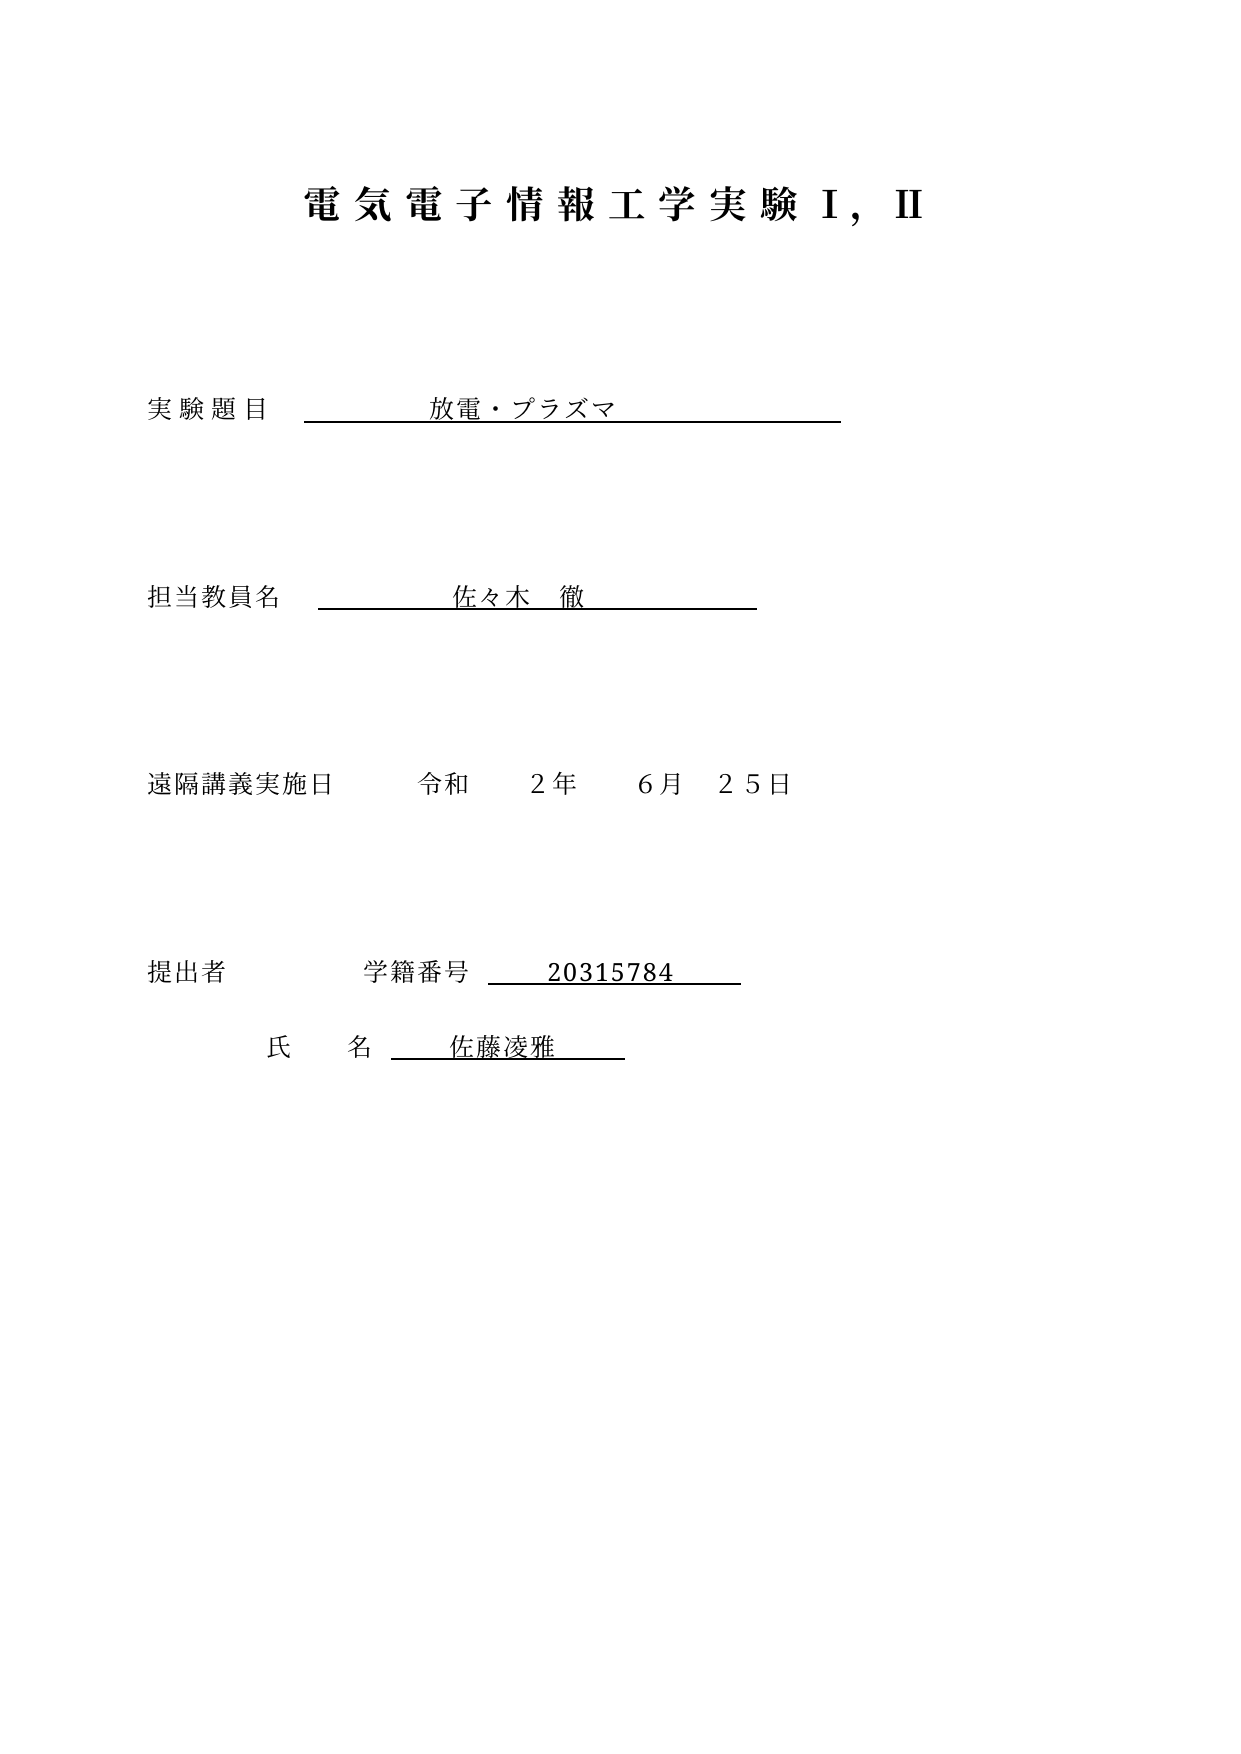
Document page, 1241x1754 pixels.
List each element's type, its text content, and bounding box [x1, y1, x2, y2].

text 提出者 学籍番号 20315784 [148, 952, 1084, 989]
text 遠隔講義実施日 令和 ２年 ６月 ２５日 [148, 764, 1084, 802]
text 電 気 電 子 情 報 工 学 実 験 Ⅰ，Ⅱ [148, 164, 1084, 239]
text 氏 名 佐藤凌雅 [148, 1027, 1084, 1064]
text 実験題目 放電・プラズマ [148, 389, 1084, 427]
text 担当教員名 佐々木 徹 [148, 577, 1084, 614]
